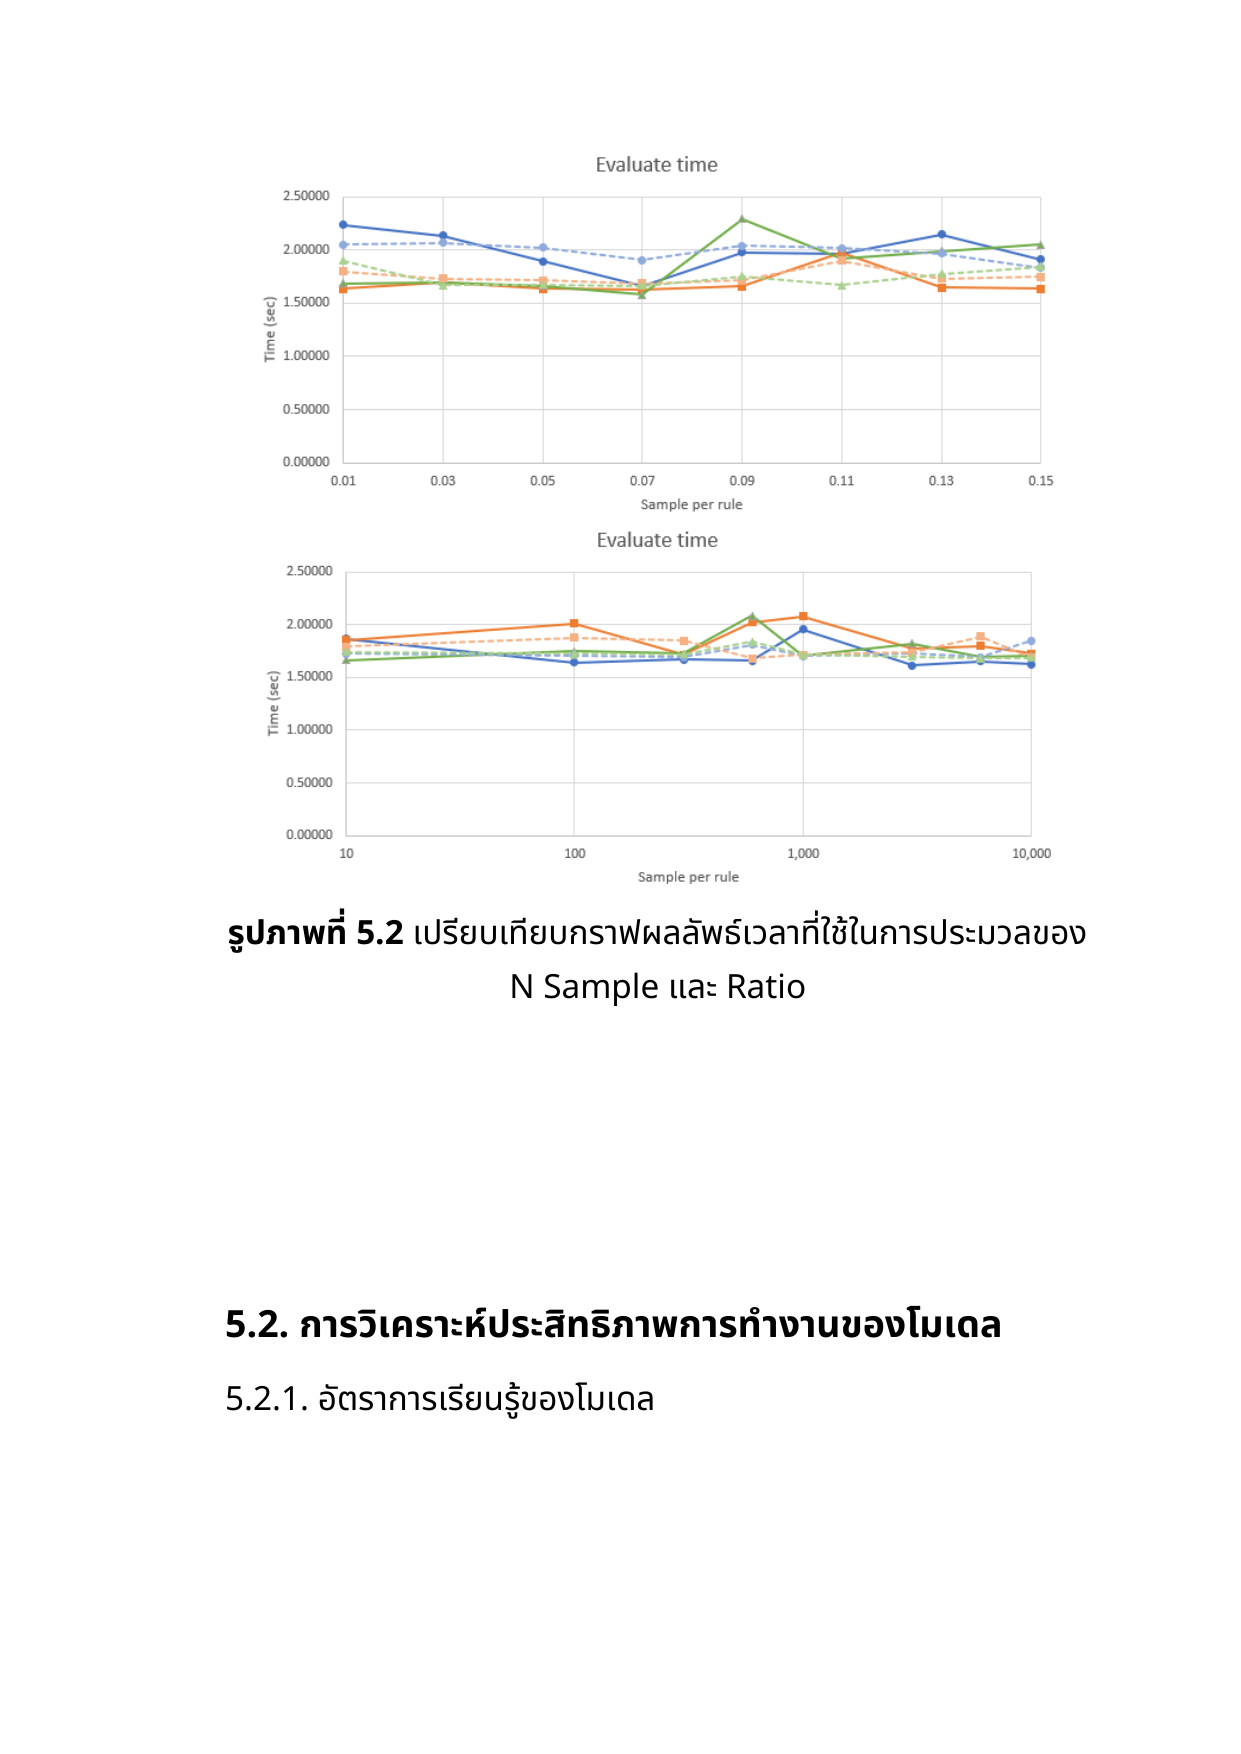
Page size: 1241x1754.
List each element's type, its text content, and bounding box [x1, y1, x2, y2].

picture [257, 521, 1058, 890]
text 5.2. การวิเคราะห์ประสิทธิภาพการทำงานของโมเดล [225, 1297, 1090, 1354]
picture [251, 150, 1064, 520]
text รูปภาพที่ 5.2 เปรียบเทียบกราฟผลลัพธ์เวลาที่ใช้ในการประมวลของ N Sample และ Ratio [225, 908, 1090, 1014]
text 5.2.1. อัตราการเรียนรู้ของโมเดล [225, 1375, 1090, 1426]
